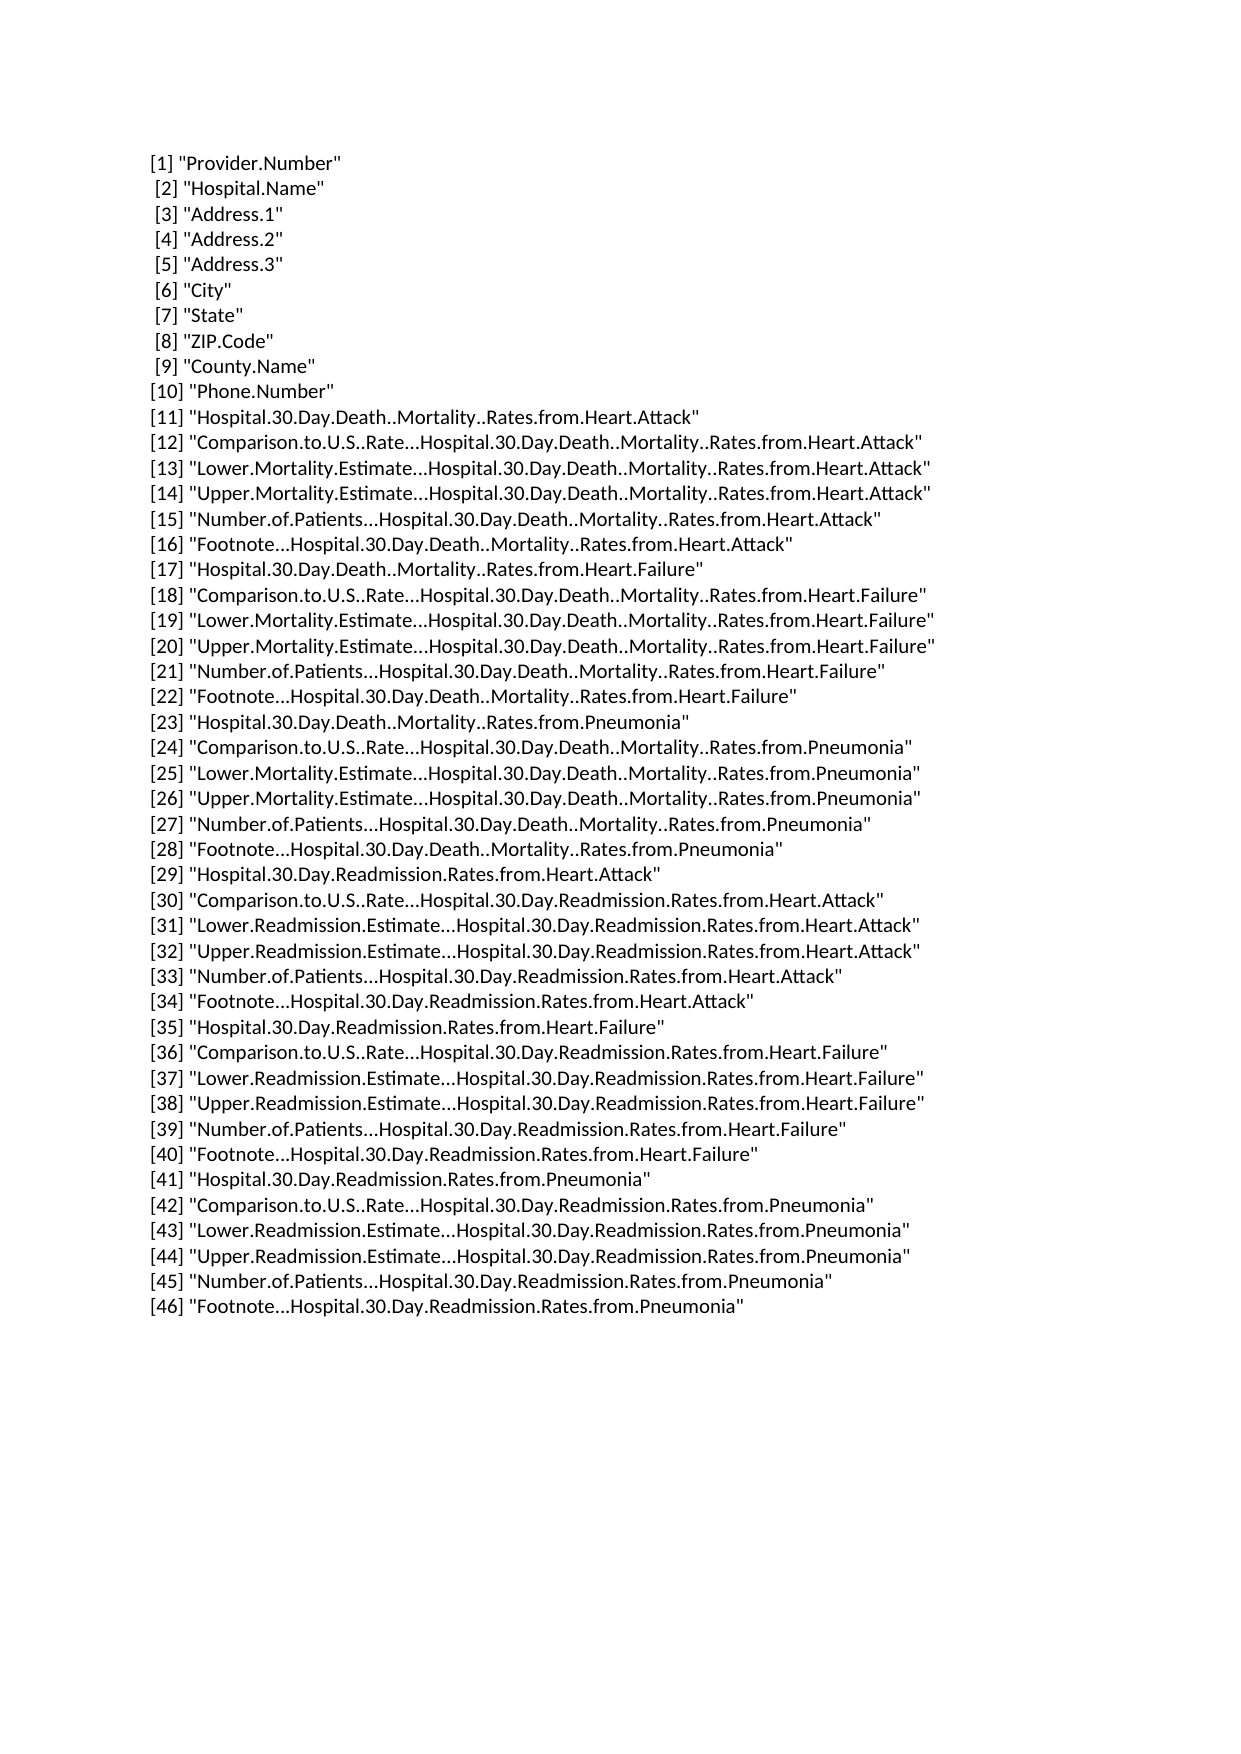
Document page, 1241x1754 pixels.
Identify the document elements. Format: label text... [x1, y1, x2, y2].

text [29] "Hospital.30.Day.Readmission.Rates.from.Heart.Attack" [150, 862, 1090, 887]
text [39] "Number.of.Patients...Hospital.30.Day.Readmission.Rates.from.Heart.Failure" [150, 1116, 1090, 1141]
text [6] "City" [150, 277, 1090, 302]
text [14] "Upper.Mortality.Estimate...Hospital.30.Day.Death..Mortality..Rates.from.Heart.Attack" [150, 480, 1090, 506]
text [32] "Upper.Readmission.Estimate...Hospital.30.Day.Readmission.Rates.from.Heart.Attack" [150, 938, 1090, 963]
text [34] "Footnote...Hospital.30.Day.Readmission.Rates.from.Heart.Attack" [150, 989, 1090, 1014]
text [28] "Footnote...Hospital.30.Day.Death..Mortality..Rates.from.Pneumonia" [150, 836, 1090, 862]
text [16] "Footnote...Hospital.30.Day.Death..Mortality..Rates.from.Heart.Attack" [150, 531, 1090, 557]
text [8] "ZIP.Code" [150, 328, 1090, 353]
text [38] "Upper.Readmission.Estimate...Hospital.30.Day.Readmission.Rates.from.Heart.Failure" [150, 1090, 1090, 1116]
text [11] "Hospital.30.Day.Death..Mortality..Rates.from.Heart.Attack" [150, 404, 1090, 429]
text [27] "Number.of.Patients...Hospital.30.Day.Death..Mortality..Rates.from.Pneumonia" [150, 811, 1090, 836]
text [44] "Upper.Readmission.Estimate...Hospital.30.Day.Readmission.Rates.from.Pneumonia" [150, 1243, 1090, 1268]
text [13] "Lower.Mortality.Estimate...Hospital.30.Day.Death..Mortality..Rates.from.Heart.Attack" [150, 455, 1090, 480]
text [5] "Address.3" [150, 252, 1090, 277]
text [23] "Hospital.30.Day.Death..Mortality..Rates.from.Pneumonia" [150, 709, 1090, 734]
text [19] "Lower.Mortality.Estimate...Hospital.30.Day.Death..Mortality..Rates.from.Heart.Failure" [150, 607, 1090, 633]
text [45] "Number.of.Patients...Hospital.30.Day.Readmission.Rates.from.Pneumonia" [150, 1268, 1090, 1294]
text [35] "Hospital.30.Day.Readmission.Rates.from.Heart.Failure" [150, 1014, 1090, 1039]
text [36] "Comparison.to.U.S..Rate...Hospital.30.Day.Readmission.Rates.from.Heart.Failure" [150, 1039, 1090, 1065]
text [31] "Lower.Readmission.Estimate...Hospital.30.Day.Readmission.Rates.from.Heart.Attack" [150, 912, 1090, 938]
text [3] "Address.1" [150, 201, 1090, 226]
text [12] "Comparison.to.U.S..Rate...Hospital.30.Day.Death..Mortality..Rates.from.Heart.Attack" [150, 429, 1090, 455]
text [2] "Hospital.Name" [150, 175, 1090, 201]
text [22] "Footnote...Hospital.30.Day.Death..Mortality..Rates.from.Heart.Failure" [150, 684, 1090, 709]
text [15] "Number.of.Patients...Hospital.30.Day.Death..Mortality..Rates.from.Heart.Attack" [150, 506, 1090, 531]
text [42] "Comparison.to.U.S..Rate...Hospital.30.Day.Readmission.Rates.from.Pneumonia" [150, 1192, 1090, 1217]
text [30] "Comparison.to.U.S..Rate...Hospital.30.Day.Readmission.Rates.from.Heart.Attack" [150, 887, 1090, 912]
text [17] "Hospital.30.Day.Death..Mortality..Rates.from.Heart.Failure" [150, 557, 1090, 582]
text [7] "State" [150, 302, 1090, 328]
text [37] "Lower.Readmission.Estimate...Hospital.30.Day.Readmission.Rates.from.Heart.Failure" [150, 1065, 1090, 1090]
text [4] "Address.2" [150, 226, 1090, 252]
text [21] "Number.of.Patients...Hospital.30.Day.Death..Mortality..Rates.from.Heart.Failure" [150, 658, 1090, 684]
text [10] "Phone.Number" [150, 379, 1090, 404]
text [40] "Footnote...Hospital.30.Day.Readmission.Rates.from.Heart.Failure" [150, 1141, 1090, 1167]
text [9] "County.Name" [150, 353, 1090, 379]
text [33] "Number.of.Patients...Hospital.30.Day.Readmission.Rates.from.Heart.Attack" [150, 963, 1090, 989]
text [1] "Provider.Number" [150, 150, 1090, 175]
text [46] "Footnote...Hospital.30.Day.Readmission.Rates.from.Pneumonia" [150, 1294, 1090, 1319]
text [43] "Lower.Readmission.Estimate...Hospital.30.Day.Readmission.Rates.from.Pneumonia" [150, 1217, 1090, 1243]
text [41] "Hospital.30.Day.Readmission.Rates.from.Pneumonia" [150, 1167, 1090, 1192]
text [26] "Upper.Mortality.Estimate...Hospital.30.Day.Death..Mortality..Rates.from.Pneumonia" [150, 785, 1090, 811]
text [18] "Comparison.to.U.S..Rate...Hospital.30.Day.Death..Mortality..Rates.from.Heart.Failure" [150, 582, 1090, 607]
text [25] "Lower.Mortality.Estimate...Hospital.30.Day.Death..Mortality..Rates.from.Pneumonia" [150, 760, 1090, 785]
text [24] "Comparison.to.U.S..Rate...Hospital.30.Day.Death..Mortality..Rates.from.Pneumonia" [150, 734, 1090, 760]
text [20] "Upper.Mortality.Estimate...Hospital.30.Day.Death..Mortality..Rates.from.Heart.Failure" [150, 633, 1090, 658]
